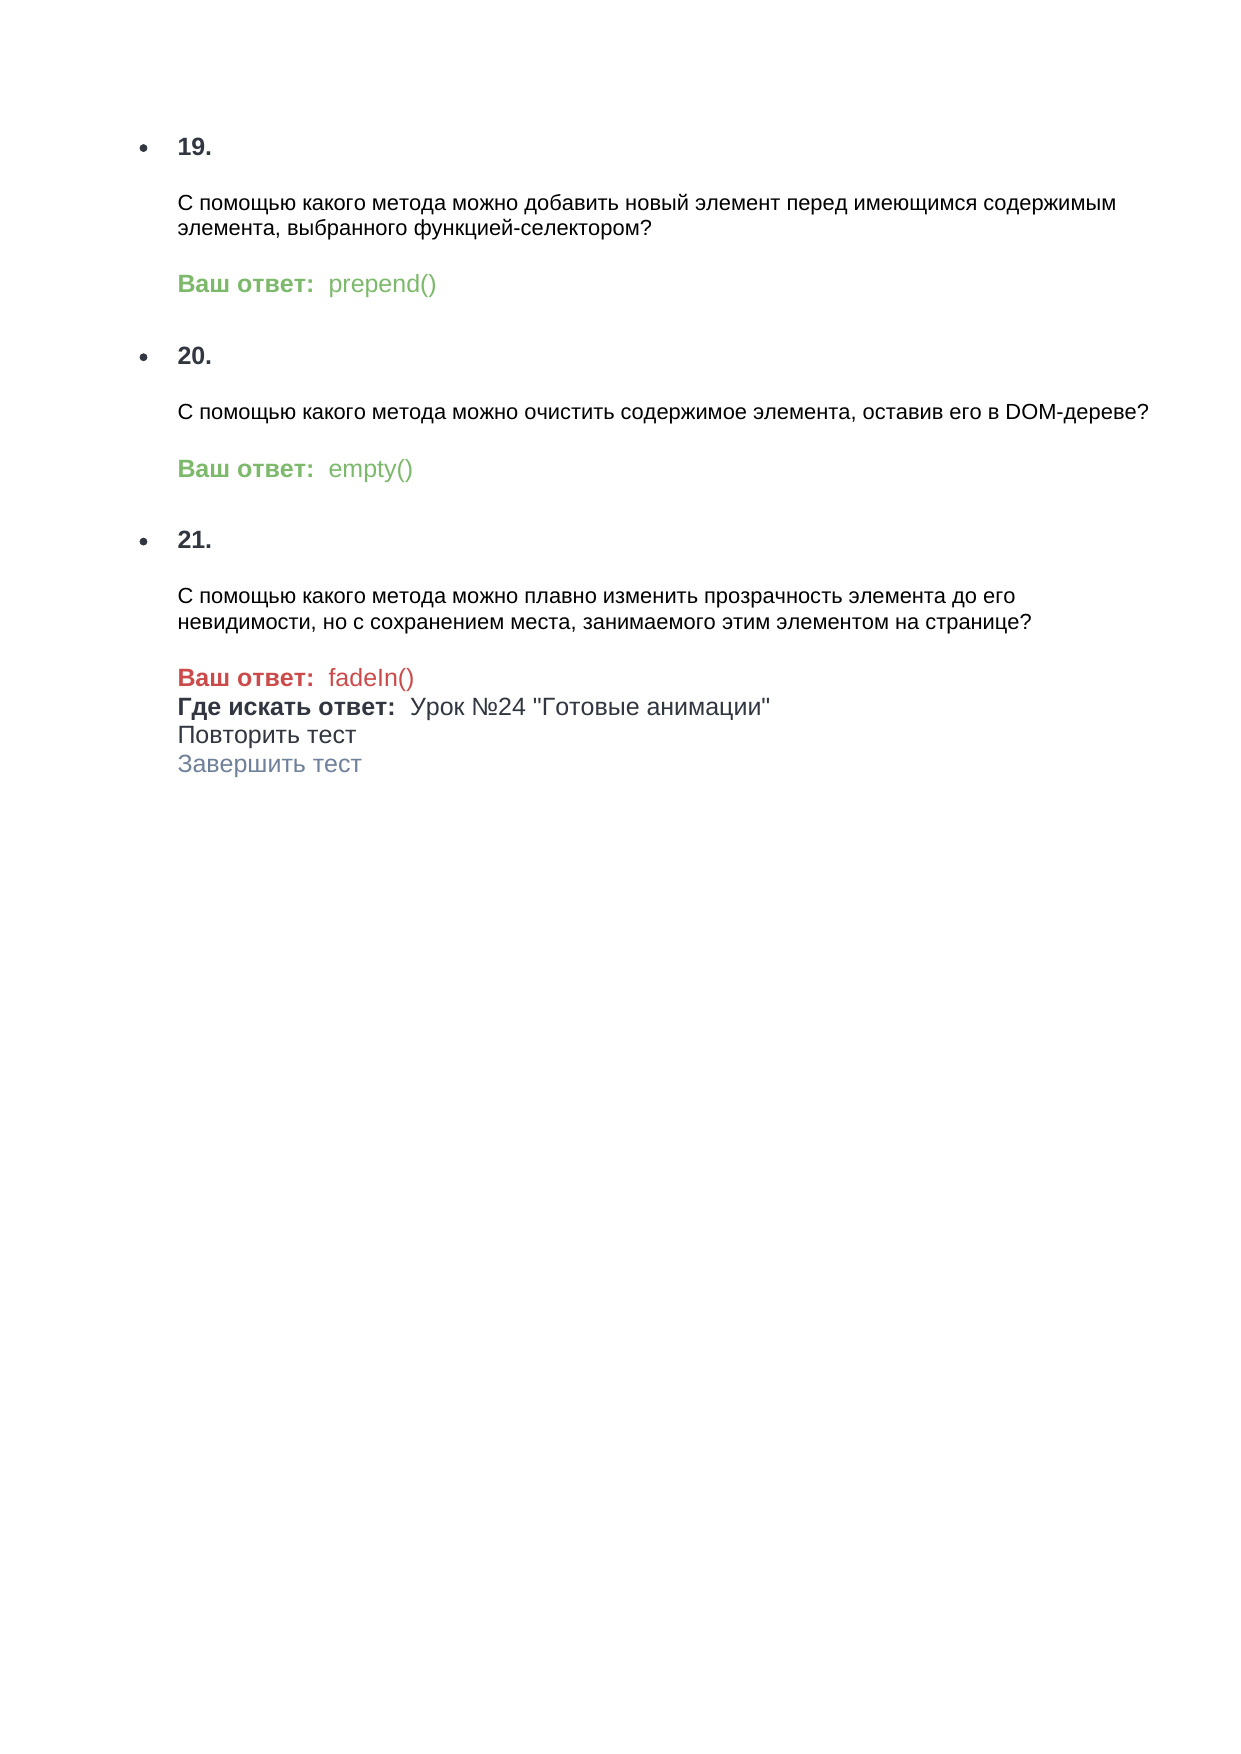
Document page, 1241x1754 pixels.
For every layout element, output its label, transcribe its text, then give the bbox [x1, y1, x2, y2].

text Ваш ответ: empty() [177, 454, 1152, 483]
list 20. [140, 327, 1152, 370]
text Ваш ответ: prepend() [177, 269, 1152, 298]
list 21. [140, 512, 1152, 554]
text С помощью какого метода можно добавить новый элемент перед имеющимся содержимым элемента, выбранного функцией-селектором? [177, 190, 1152, 240]
text Завершить тест [177, 749, 1152, 778]
text Повторить тест [177, 721, 1152, 749]
text Где искать ответ: Урок №24 "Готовые анимации" [177, 692, 1152, 721]
text С помощью какого метода можно плавно изменить прозрачность элемента до его невидимости, но с сохранением места, занимаемого этим элементом на странице? [177, 583, 1152, 634]
text ﻿С помощью какого метода можно очистить содержимое элемента, оставив его в DOM-дереве? [177, 399, 1152, 425]
list 19. [140, 118, 1152, 161]
text Ваш ответ: fadeIn() [177, 663, 1152, 692]
